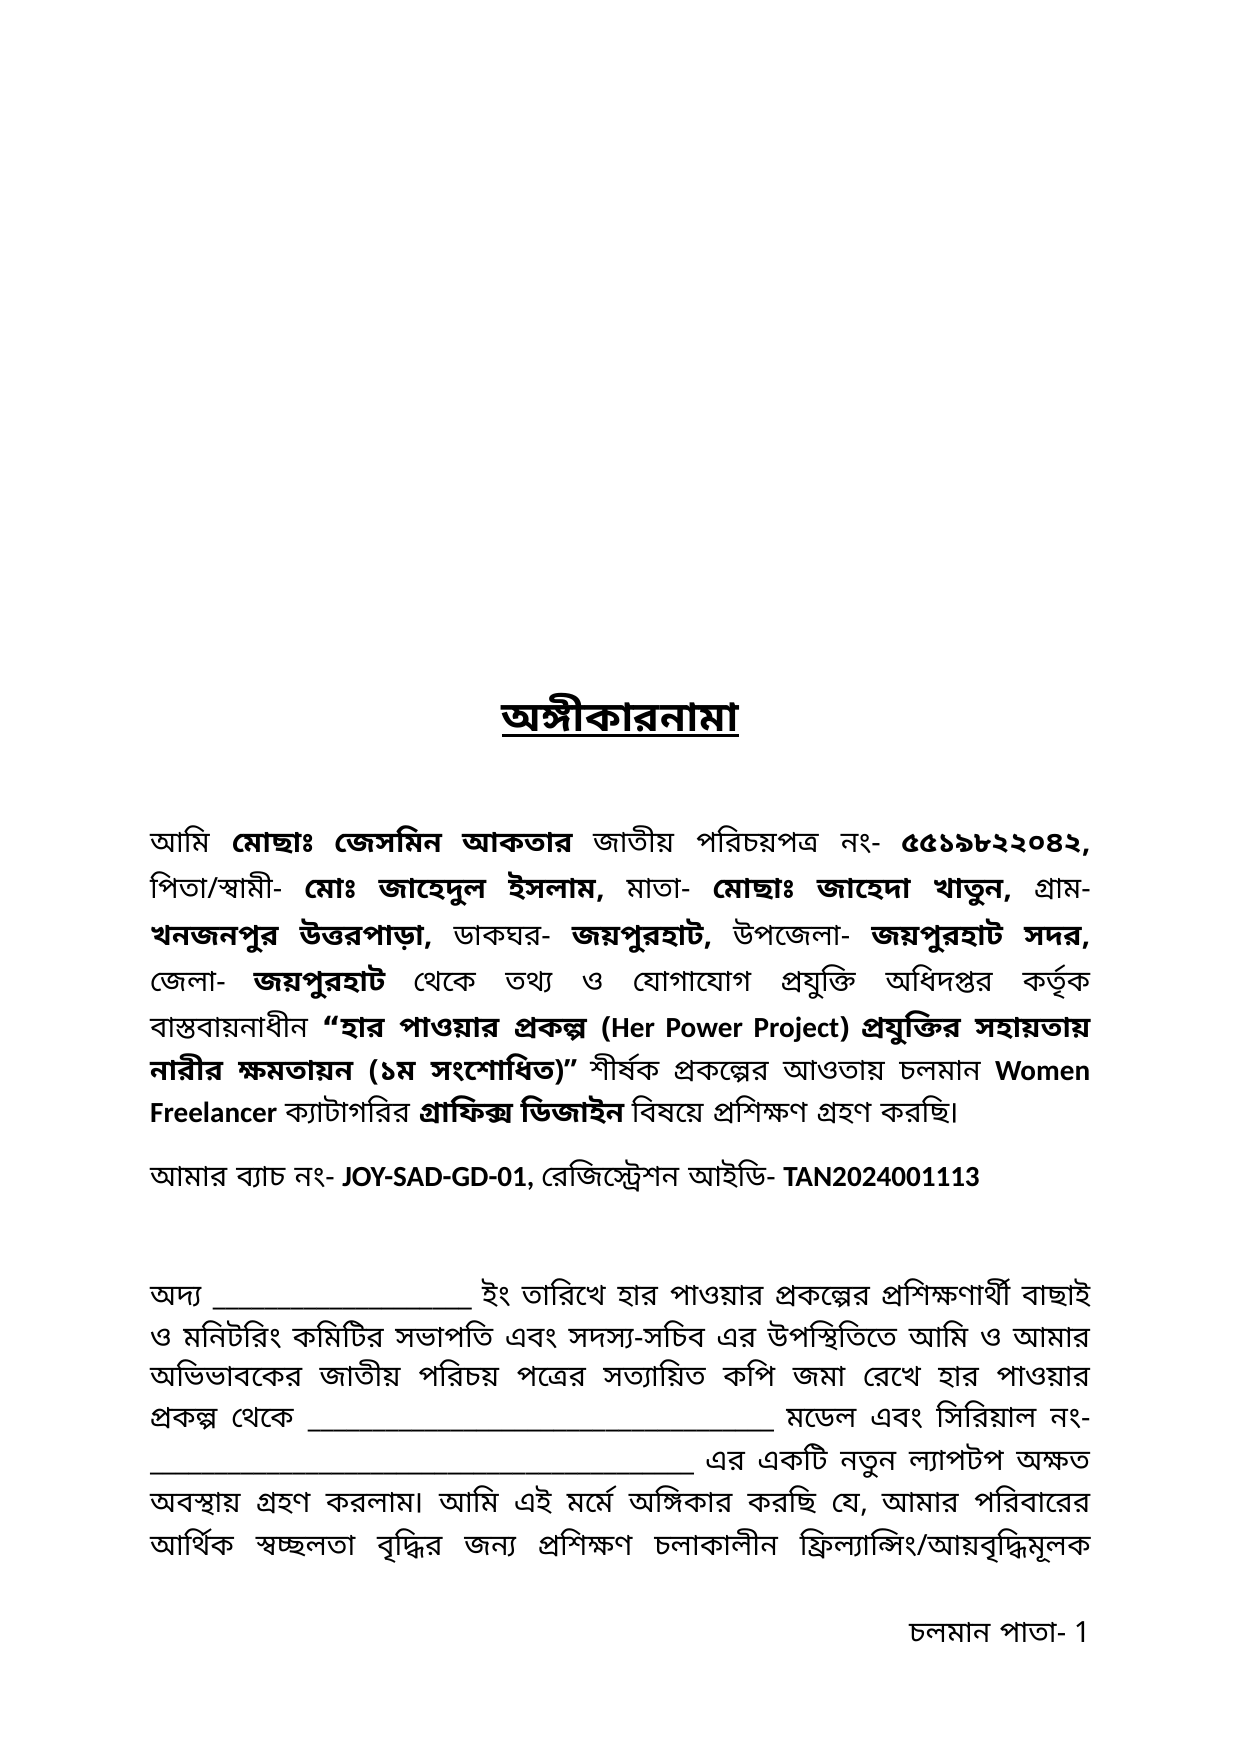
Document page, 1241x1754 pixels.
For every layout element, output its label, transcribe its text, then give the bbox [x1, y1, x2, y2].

text আমি মোছাঃ জেসমিন আকতার জাতীয় পরিচয়পত্র নং- ৫৫১৯৮২২০৪২, পিতা/স্বামী- মোঃ জাহেদুল ইসলাম, মাতা- মোছাঃ জাহেদা খাতুন, গ্রাম- খনজনপুর উত্তরপাড়া, ডাকঘর- জয়পুরহাট, উপজেলা- জয়পুরহাট সদর, জেলা- জয়পুরহাট থেকে তথ্য ও যোগাযোগ প্রযুক্তি অধিদপ্তর কর্তৃক বাস্তবায়নাধীন “হার পাওয়ার প্রকল্প (Her Power Project) প্রযুক্তির সহায়তায় নারীর ক্ষমতায়ন (১ম সংশোধিত)” শীর্ষক প্রকল্পের আওতায় চলমান Women Freelancer ক্যাটাগরির গ্রাফিক্স ডিজাইন বিষয়ে প্রশিক্ষণ গ্রহণ করছি। [150, 821, 1090, 1135]
text অদ্য ____________________ ইং তারিখে হার পাওয়ার প্রকল্পের প্রশিক্ষণার্থী বাছাই ও মনিটরিং কমিটির সভাপতি এবং সদস্য-সচিব এর উপস্থিতিতে আমি ও আমার অভিভাবকের জাতীয় পরিচয় পত্রের সত্যায়িত কপি জমা রেখে হার পাওয়ার প্রকল্প থেকে ____________________________________ মডেল এবং সিরিয়াল নং- __________________________________________ এর একটি নতুন ল্যাপটপ অক্ষত অবস্থায় গ্রহণ করলাম। আমি এই মর্মে অঙ্গিকার করছি যে, আমার পরিবারের আর্থিক স্বচ্ছলতা বৃদ্ধির জন্য প্রশিক্ষণ চলাকালীন ফ্রিল্যান্সিং/আয়বৃদ্ধিমূলক কাজের জন্য গৃহীত ল্যাপটপটি বাড়ীতে ব্যবহার করব। এছাড়াও প্রশিক্ষণ সম্পন্ন করে প্রাপ্ত প্রশিক্ষণলব্ধ জ্ঞান আমি আমার এলাকার কমপক্ষে ১০ (দশ জন) সুবিধাবঞ্চিত ও আগ্রহী নারীদেরকে প্রদানে সচেষ্ট থাকবো। [150, 1274, 1090, 1564]
text আমার ব্যাচ নং- JOY-SAD-GD-01, রেজিস্ট্রেশন আইডি- TAN2024001113 [150, 1155, 1090, 1194]
text অঙ্গীকারনামা [150, 693, 1090, 741]
